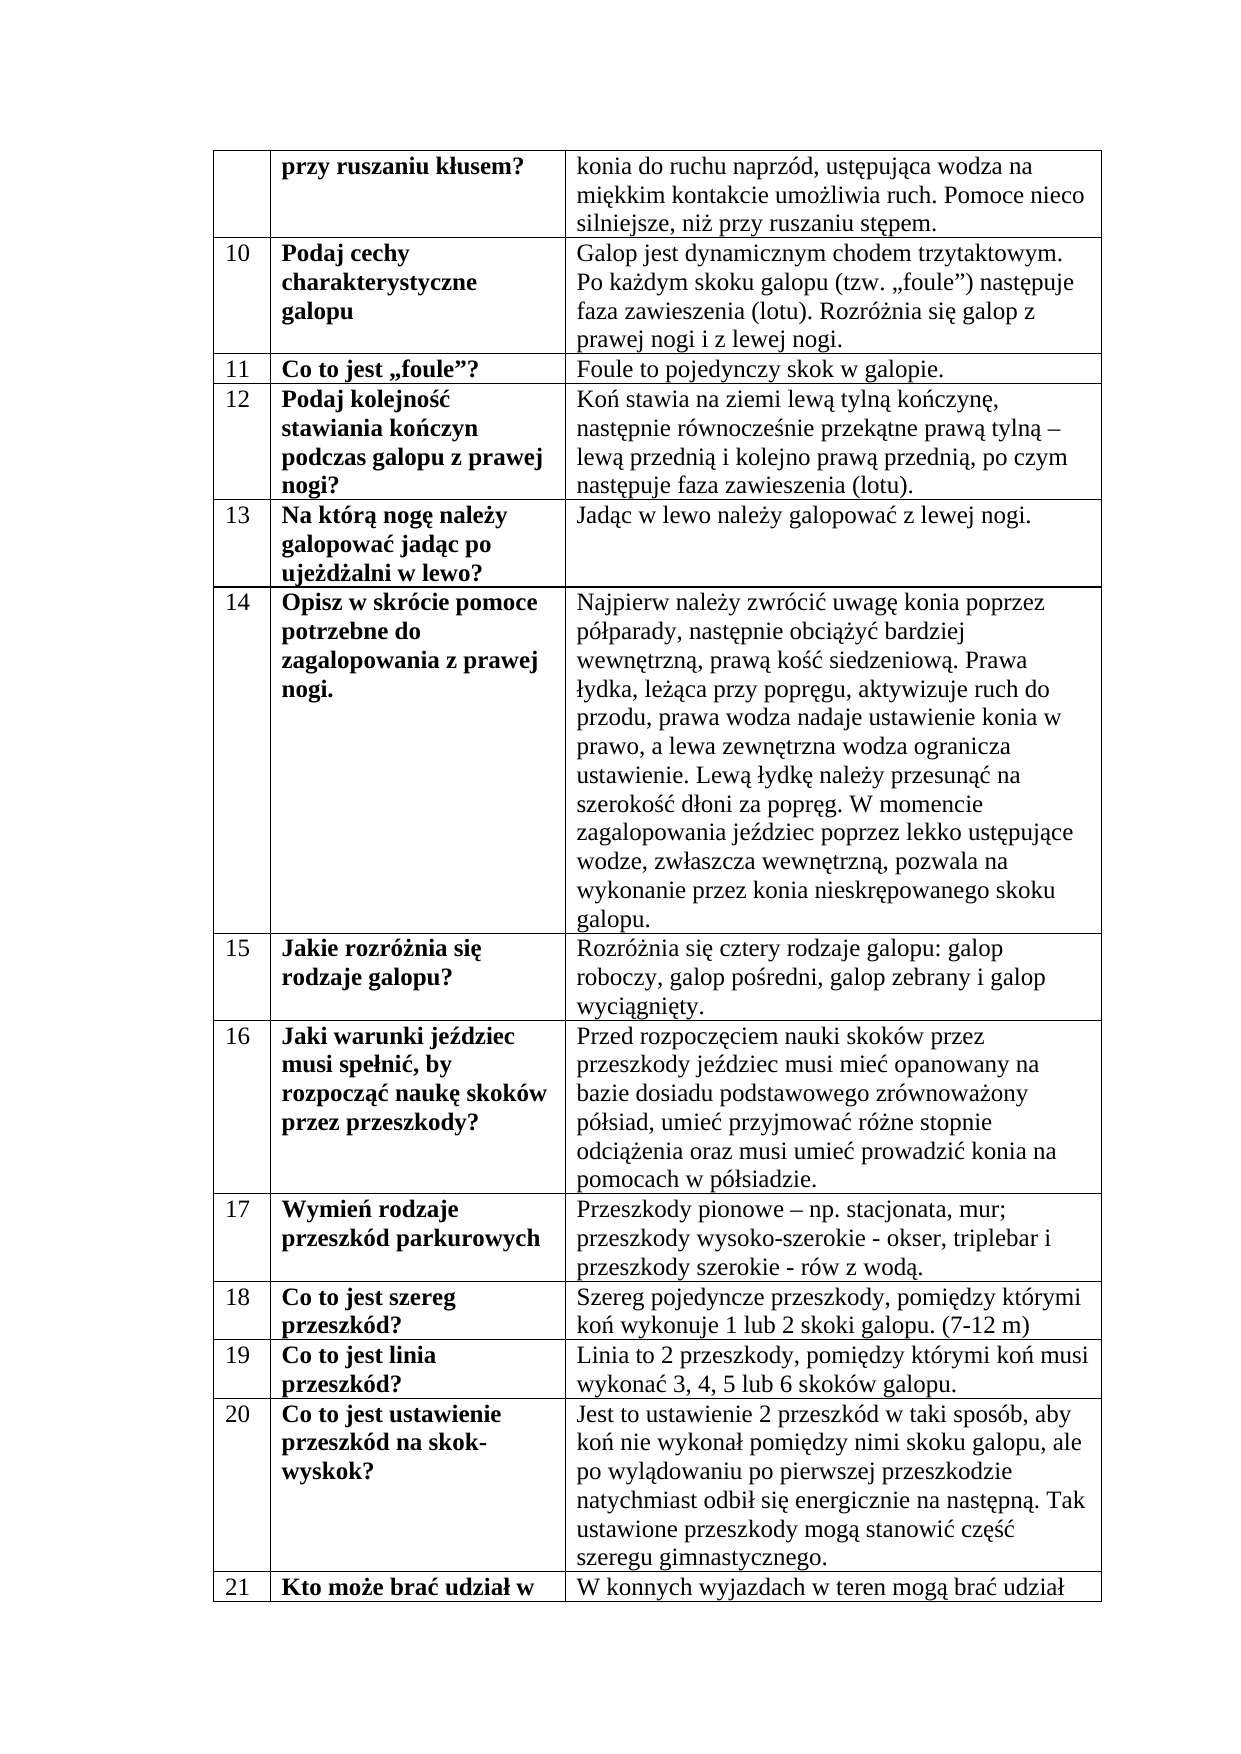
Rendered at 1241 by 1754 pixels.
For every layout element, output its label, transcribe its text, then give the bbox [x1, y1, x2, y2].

table_cell Co to jest ustawienie przeszkód na skok-wyskok? [271, 1399, 565, 1571]
table_cell 16 [214, 1021, 270, 1193]
table_cell 10 [214, 238, 270, 353]
table_cell 12 [214, 384, 270, 499]
table_cell 19 [214, 1340, 270, 1398]
table_cell Przeszkody pionowe – np. stacjonata, mur; przeszkody wysoko-szerokie - okser, triplebar i przeszkody szerokie - rów z wodą. [566, 1194, 1101, 1281]
table_cell Foule to pojedynczy skok w galopie. [566, 354, 1101, 383]
table_cell 21 [214, 1572, 270, 1601]
table_cell Szereg pojedyncze przeszkody, pomiędzy którymi koń wykonuje 1 lub 2 skoki galopu. (7-12 m) [566, 1282, 1101, 1339]
table_cell Wymień rodzaje przeszkód parkurowych [271, 1194, 565, 1281]
table_cell Jaki warunki jeździec musi spełnić, by rozpocząć naukę skoków przez przeszkody? [271, 1021, 565, 1193]
table_cell 18 [214, 1282, 270, 1339]
table_cell Co to jest linia przeszkód? [271, 1340, 565, 1398]
table_cell Jest to ustawienie 2 przeszkód w taki sposób, aby koń nie wykonał pomiędzy nimi skoku galopu, ale po wylądowaniu po pierwszej przeszkodzie natychmiast odbił się energicznie na następną. Tak ustawione przeszkody mogą stanowić część szeregu gimnastycznego. [566, 1399, 1101, 1571]
table_cell Najpierw należy zwrócić uwagę konia poprzez półparady, następnie obciążyć bardziej wewnętrzną, prawą kość siedzeniową. Prawa łydka, leżąca przy popręgu, aktywizuje ruch do przodu, prawa wodza nadaje ustawienie konia w prawo, a lewa zewnętrzna wodza ogranicza ustawienie. Lewą łydkę należy przesunąć na szerokość dłoni za popręg. W momencie zagalopowania jeździec poprzez lekko ustępujące wodze, zwłaszcza wewnętrzną, pozwala na wykonanie przez konia nieskrępowanego skoku galopu. [566, 588, 1101, 932]
table_cell 13 [214, 500, 270, 586]
table_cell Koń stawia na ziemi lewą tylną kończynę, następnie równocześnie przekątne prawą tylną – lewą przednią i kolejno prawą przednią, po czym następuje faza zawieszenia (lotu). [566, 384, 1101, 499]
table_cell 11 [214, 354, 270, 383]
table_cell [566, 1572, 1101, 1601]
table_cell Na którą nogę należy galopować jadąc po ujeżdżalni w lewo? [271, 500, 565, 586]
table_cell 20 [214, 1399, 270, 1571]
table_cell Opisz w skrócie pomoce potrzebne do zagalopowania z prawej nogi. [271, 588, 565, 932]
table_cell Linia to 2 przeszkody, pomiędzy którymi koń musi wykonać 3, 4, 5 lub 6 skoków galopu. [566, 1340, 1101, 1398]
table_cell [271, 1572, 565, 1601]
table_cell 14 [214, 588, 270, 932]
table_cell Co to jest szereg przeszkód? [271, 1282, 565, 1339]
table_cell Przed rozpoczęciem nauki skoków przez przeszkody jeździec musi mieć opanowany na bazie dosiadu podstawowego zrównoważony półsiad, umieć przyjmować różne stopnie odciążenia oraz musi umieć prowadzić konia na pomocach w półsiadzie. [566, 1021, 1101, 1193]
table_cell Podaj cechy charakterystyczne galopu [271, 238, 565, 353]
table_cell Jakie rozróżnia się rodzaje galopu? [271, 934, 565, 1020]
table_cell 15 [214, 934, 270, 1020]
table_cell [566, 151, 1101, 237]
table_cell Co to jest „foule”? [271, 354, 565, 383]
table_cell 17 [214, 1194, 270, 1281]
table_cell Galop jest dynamicznym chodem trzytaktowym. Po każdym skoku galopu (tzw. „foule”) następuje faza zawieszenia (lotu). Rozróżnia się galop z prawej nogi i z lewej nogi. [566, 238, 1101, 353]
table_cell Jadąc w lewo należy galopować z lewej nogi. [566, 500, 1101, 586]
table_cell Rozróżnia się cztery rodzaje galopu: galop roboczy, galop pośredni, galop zebrany i galop wyciągnięty. [566, 934, 1101, 1020]
table_cell 9 [214, 151, 270, 237]
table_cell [271, 151, 565, 237]
table_cell Podaj kolejność stawiania kończyn podczas galopu z prawej nogi? [271, 384, 565, 499]
